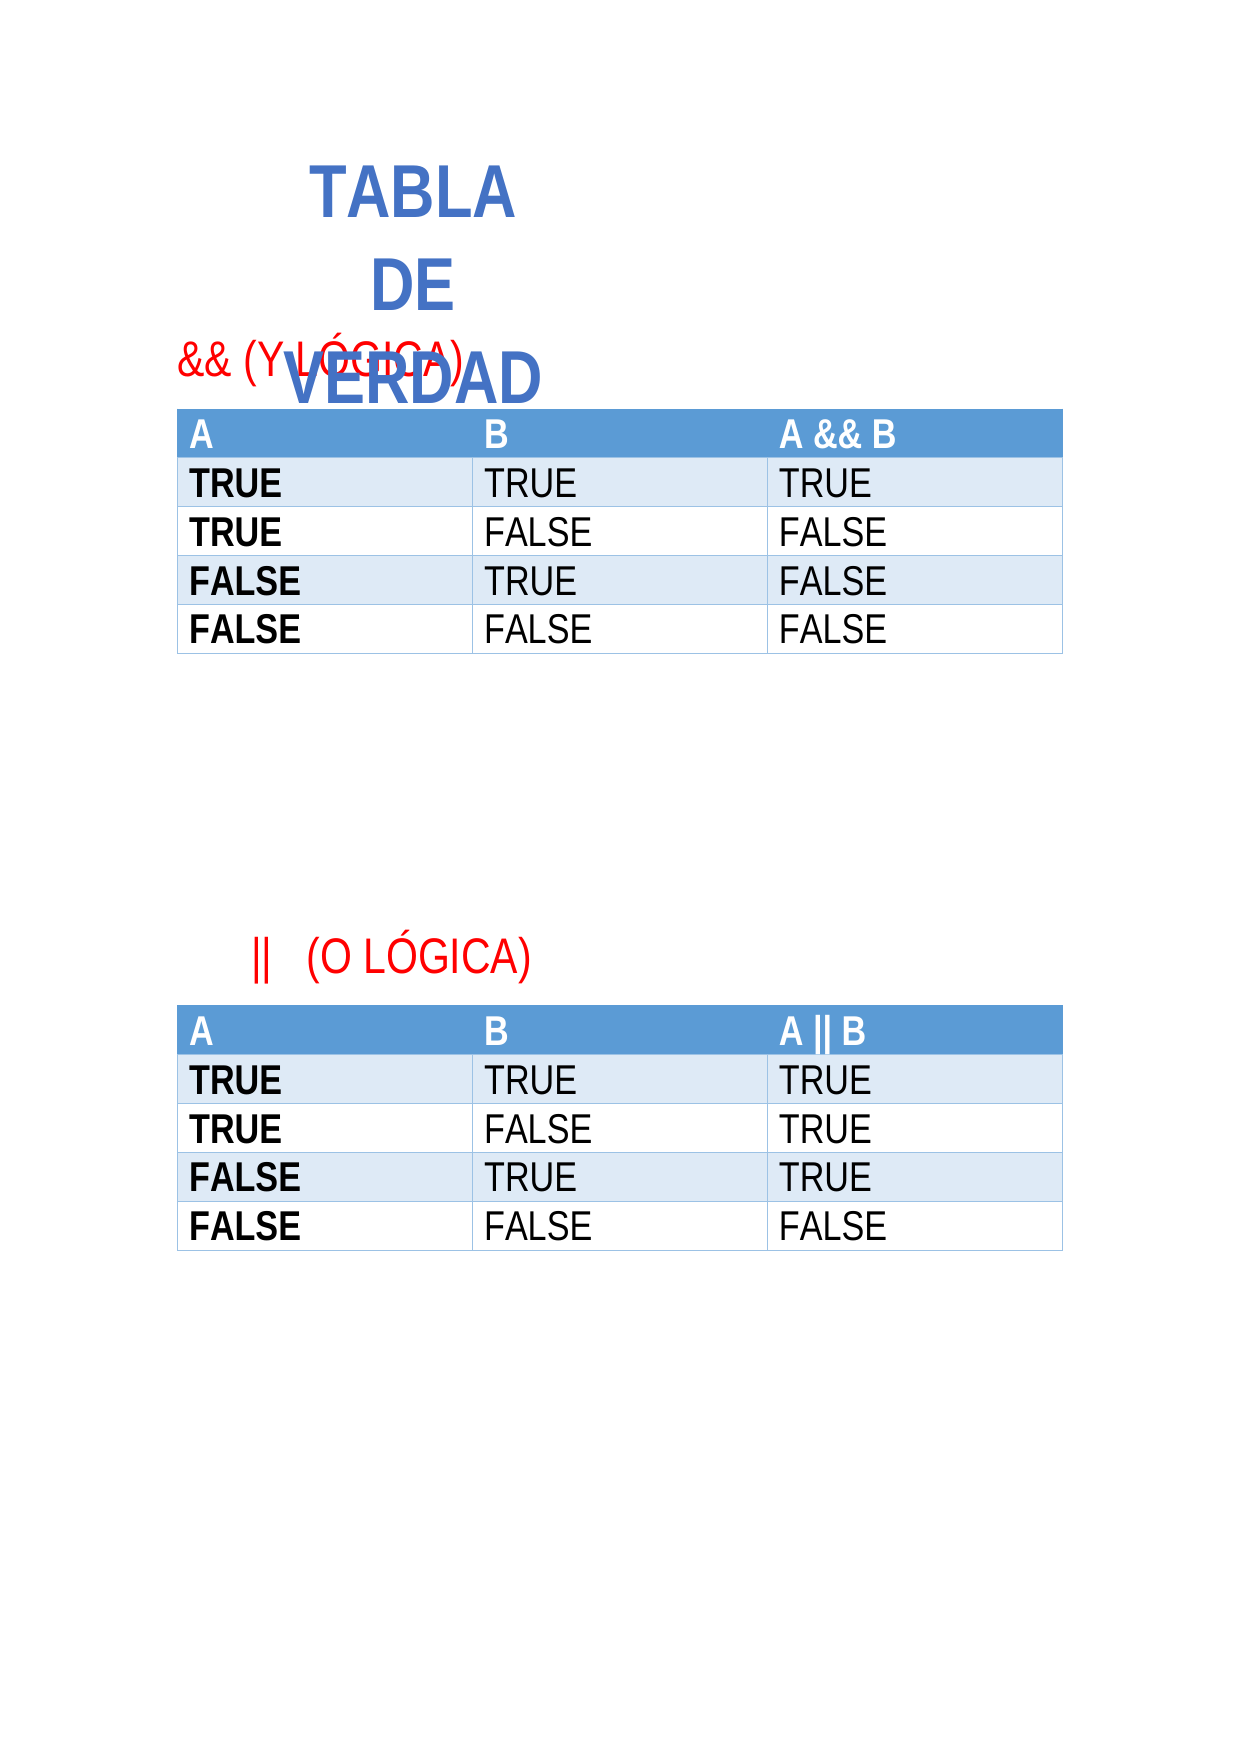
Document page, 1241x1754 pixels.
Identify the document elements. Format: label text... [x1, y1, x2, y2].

table_cell TRUE [473, 556, 767, 604]
table_header A [178, 1006, 472, 1054]
table_cell TRUE [473, 458, 767, 506]
table_cell FALSE [768, 507, 1062, 555]
table_cell FALSE [178, 605, 472, 653]
table_cell TRUE [768, 1153, 1062, 1201]
table_cell FALSE [473, 1104, 767, 1152]
table_header B [473, 410, 767, 457]
table_cell FALSE [473, 1202, 767, 1249]
table_cell FALSE [178, 1202, 472, 1249]
table_cell TRUE [768, 1055, 1062, 1103]
table_cell TRUE [768, 1104, 1062, 1152]
table_cell TRUE [473, 1153, 767, 1201]
table_header A || B [768, 1006, 1062, 1054]
table_cell TRUE [178, 1104, 472, 1152]
table_cell TRUE [178, 1055, 472, 1103]
text && (Y LÓGICA) [177, 330, 1063, 387]
table_cell TRUE [178, 458, 472, 506]
table_cell FALSE [768, 556, 1062, 604]
table_cell FALSE [178, 1153, 472, 1201]
table_cell FALSE [178, 556, 472, 604]
table_header A [178, 410, 472, 457]
table_header A && B [768, 410, 1062, 457]
table_header B [473, 1006, 767, 1054]
table_cell FALSE [473, 605, 767, 653]
table_cell TRUE [178, 507, 472, 555]
table_cell TRUE [473, 1055, 767, 1103]
table_cell FALSE [473, 507, 767, 555]
table_cell FALSE [768, 605, 1062, 653]
text || (O LÓGICA) [177, 927, 1063, 984]
table_cell TRUE [768, 458, 1062, 506]
table_cell FALSE [768, 1202, 1062, 1249]
